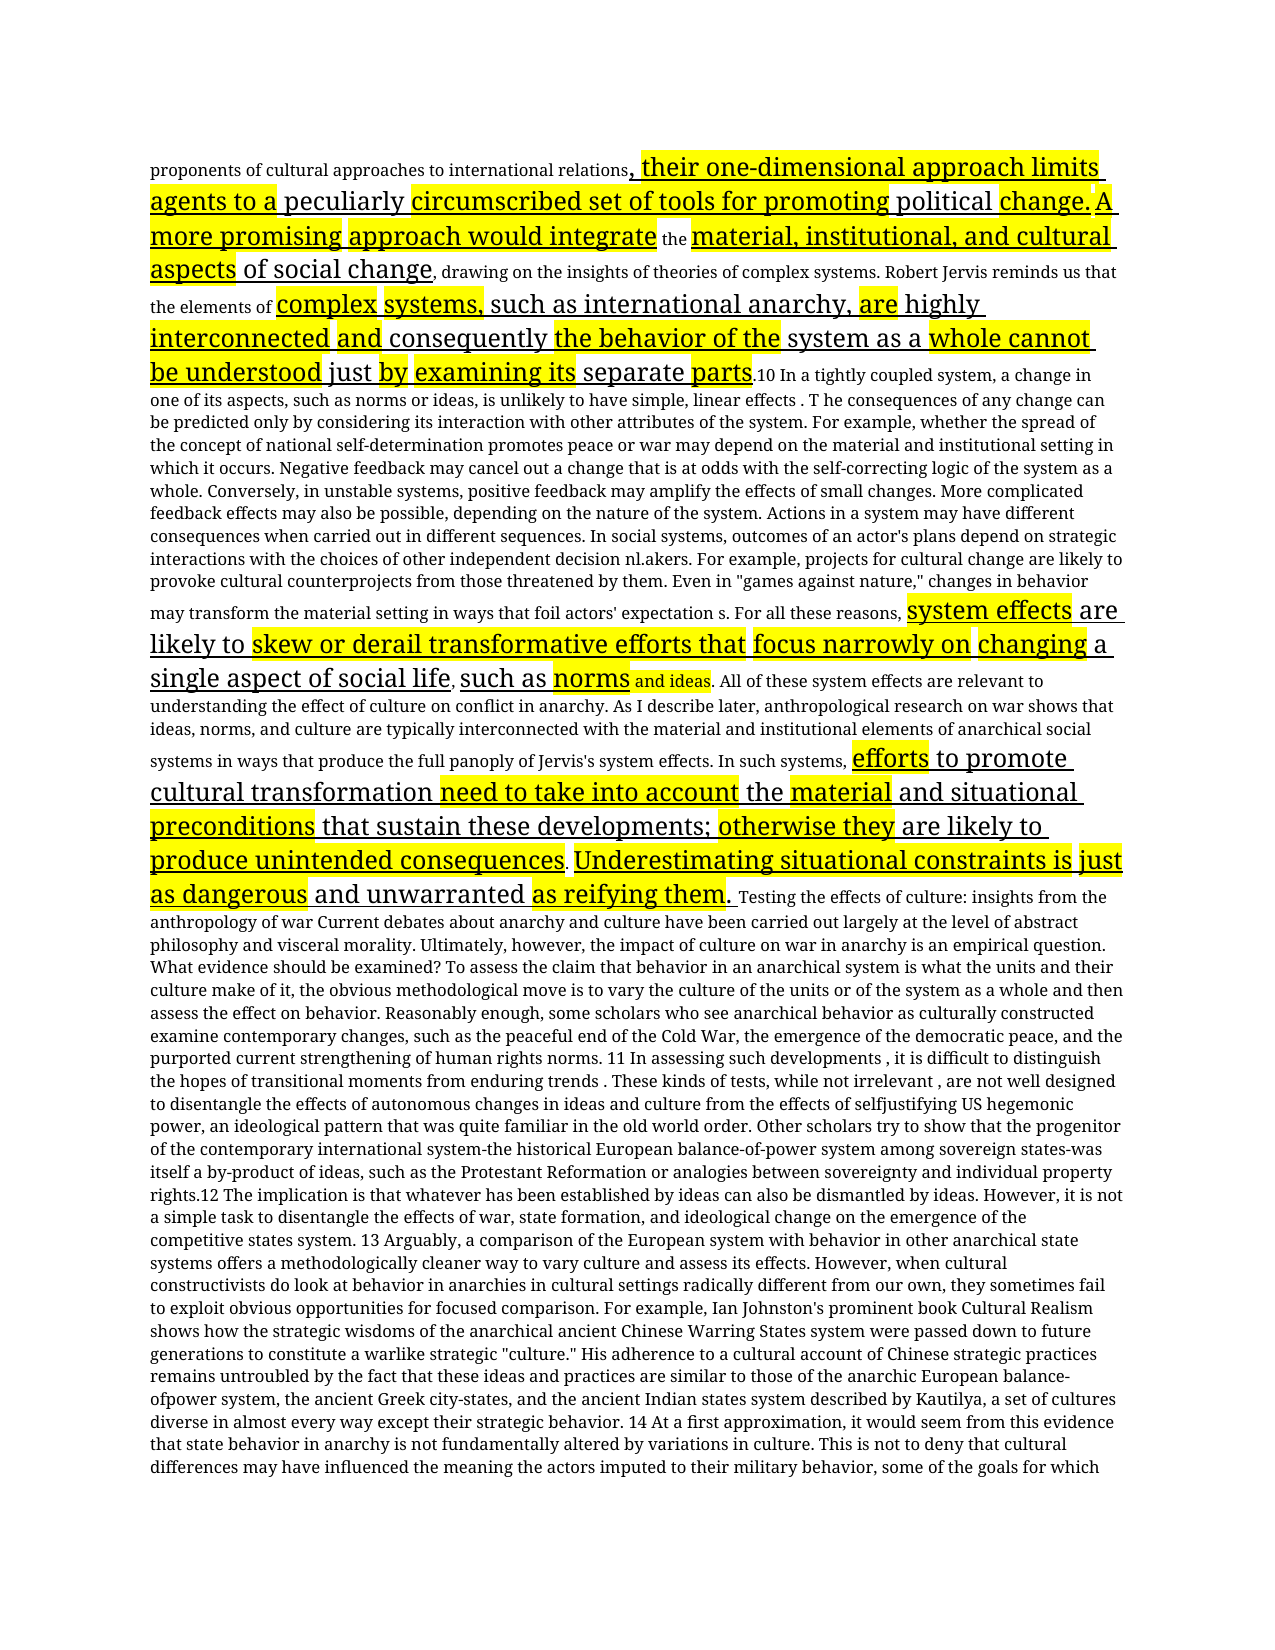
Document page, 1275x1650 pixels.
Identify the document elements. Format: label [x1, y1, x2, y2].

text [150, 623, 1125, 1478]
text [150, 150, 1125, 656]
